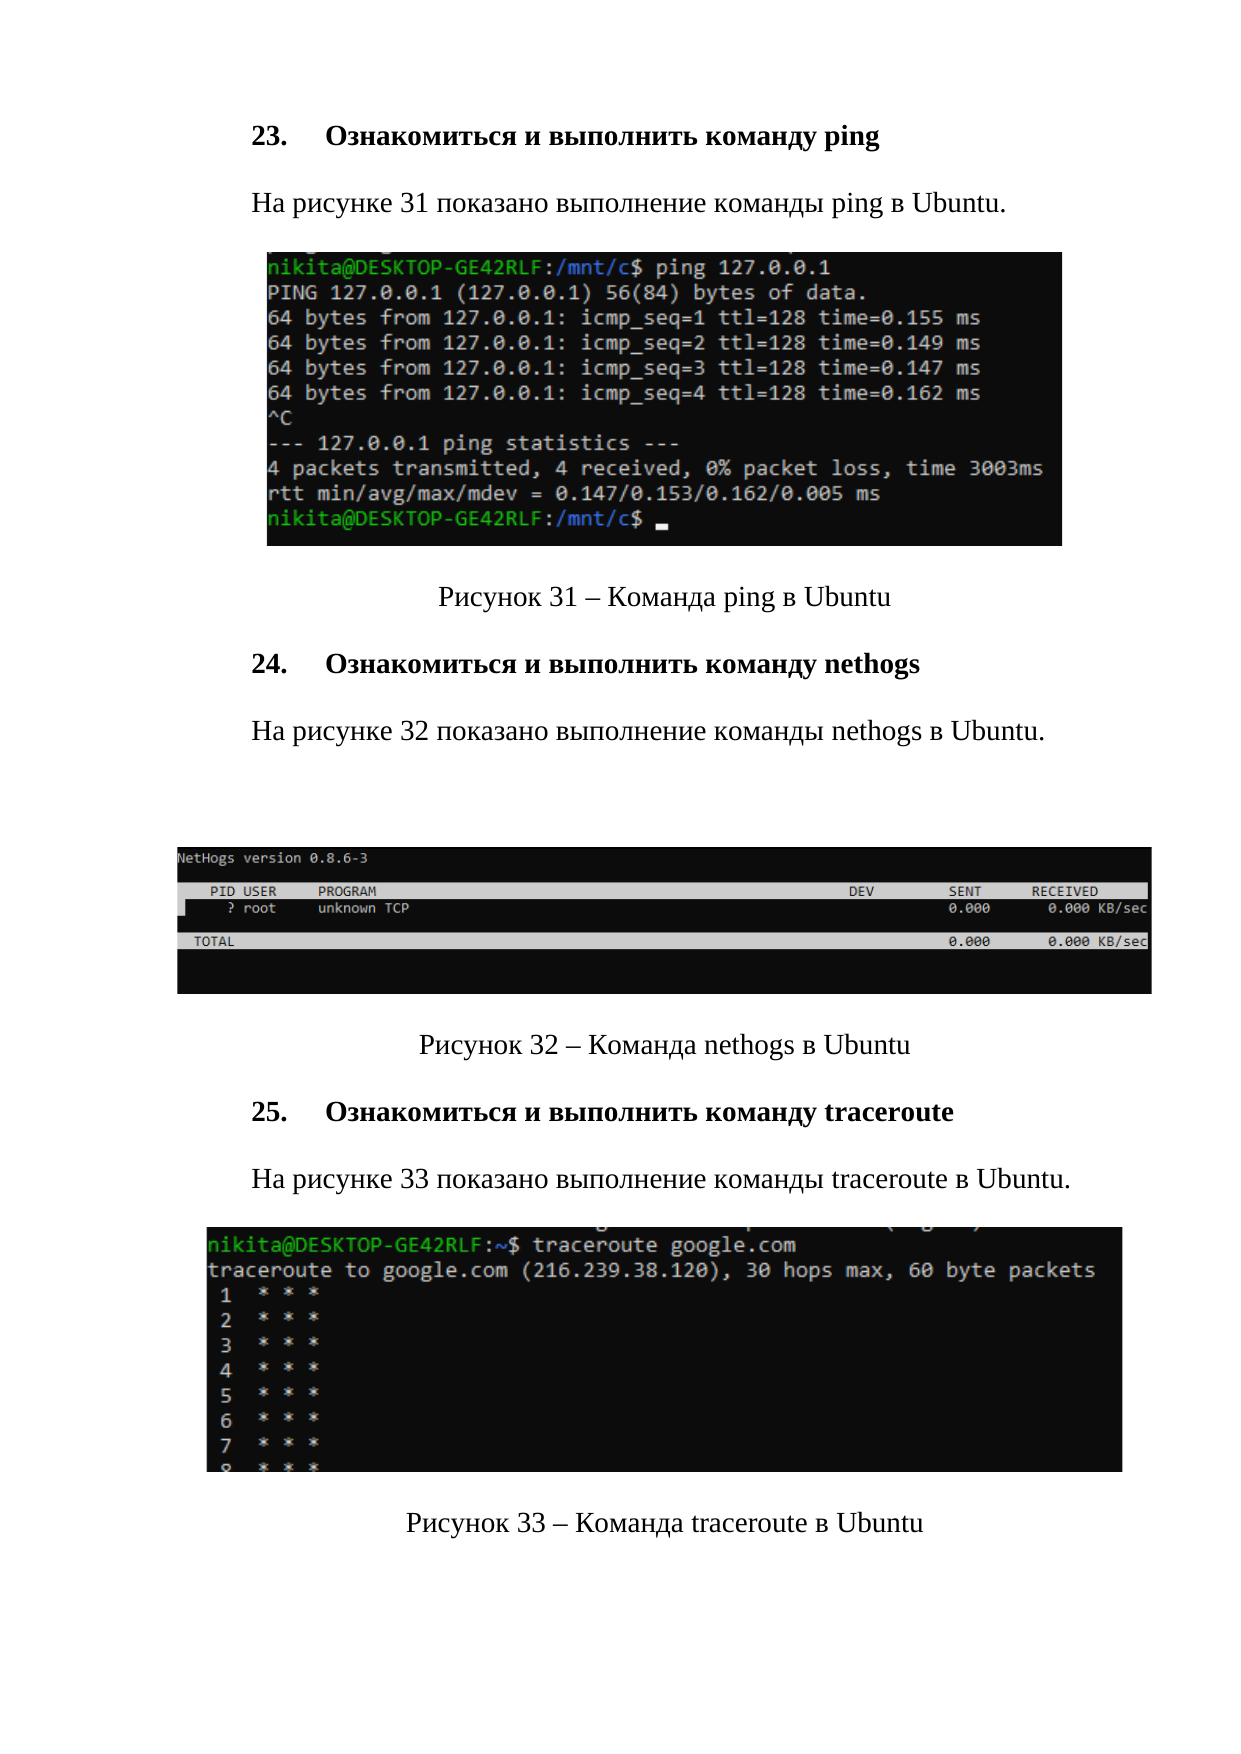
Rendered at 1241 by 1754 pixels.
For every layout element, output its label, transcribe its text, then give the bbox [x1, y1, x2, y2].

text Рисунок 33 – Команда traceroute в Ubuntu [177, 1505, 1152, 1538]
text На рисунке 33 показано выполнение команды traceroute в Ubuntu. [177, 1161, 1152, 1194]
text На рисунке 32 показано выполнение команды nethogs в Ubuntu. [177, 713, 1152, 747]
text На рисунке 31 показано выполнение команды ping в Ubuntu. [177, 185, 1152, 219]
picture [266, 252, 1063, 546]
list Ознакомиться и выполнить команду ping [177, 118, 1152, 152]
list Ознакомиться и выполнить команду nethogs [177, 646, 1152, 680]
list Ознакомиться и выполнить команду traceroute [177, 1094, 1152, 1127]
picture [177, 847, 1152, 994]
text Рисунок 31 – Команда ping в Ubuntu [177, 579, 1152, 613]
picture [206, 1227, 1123, 1472]
text Рисунок 32 – Команда nethogs в Ubuntu [177, 1027, 1152, 1060]
